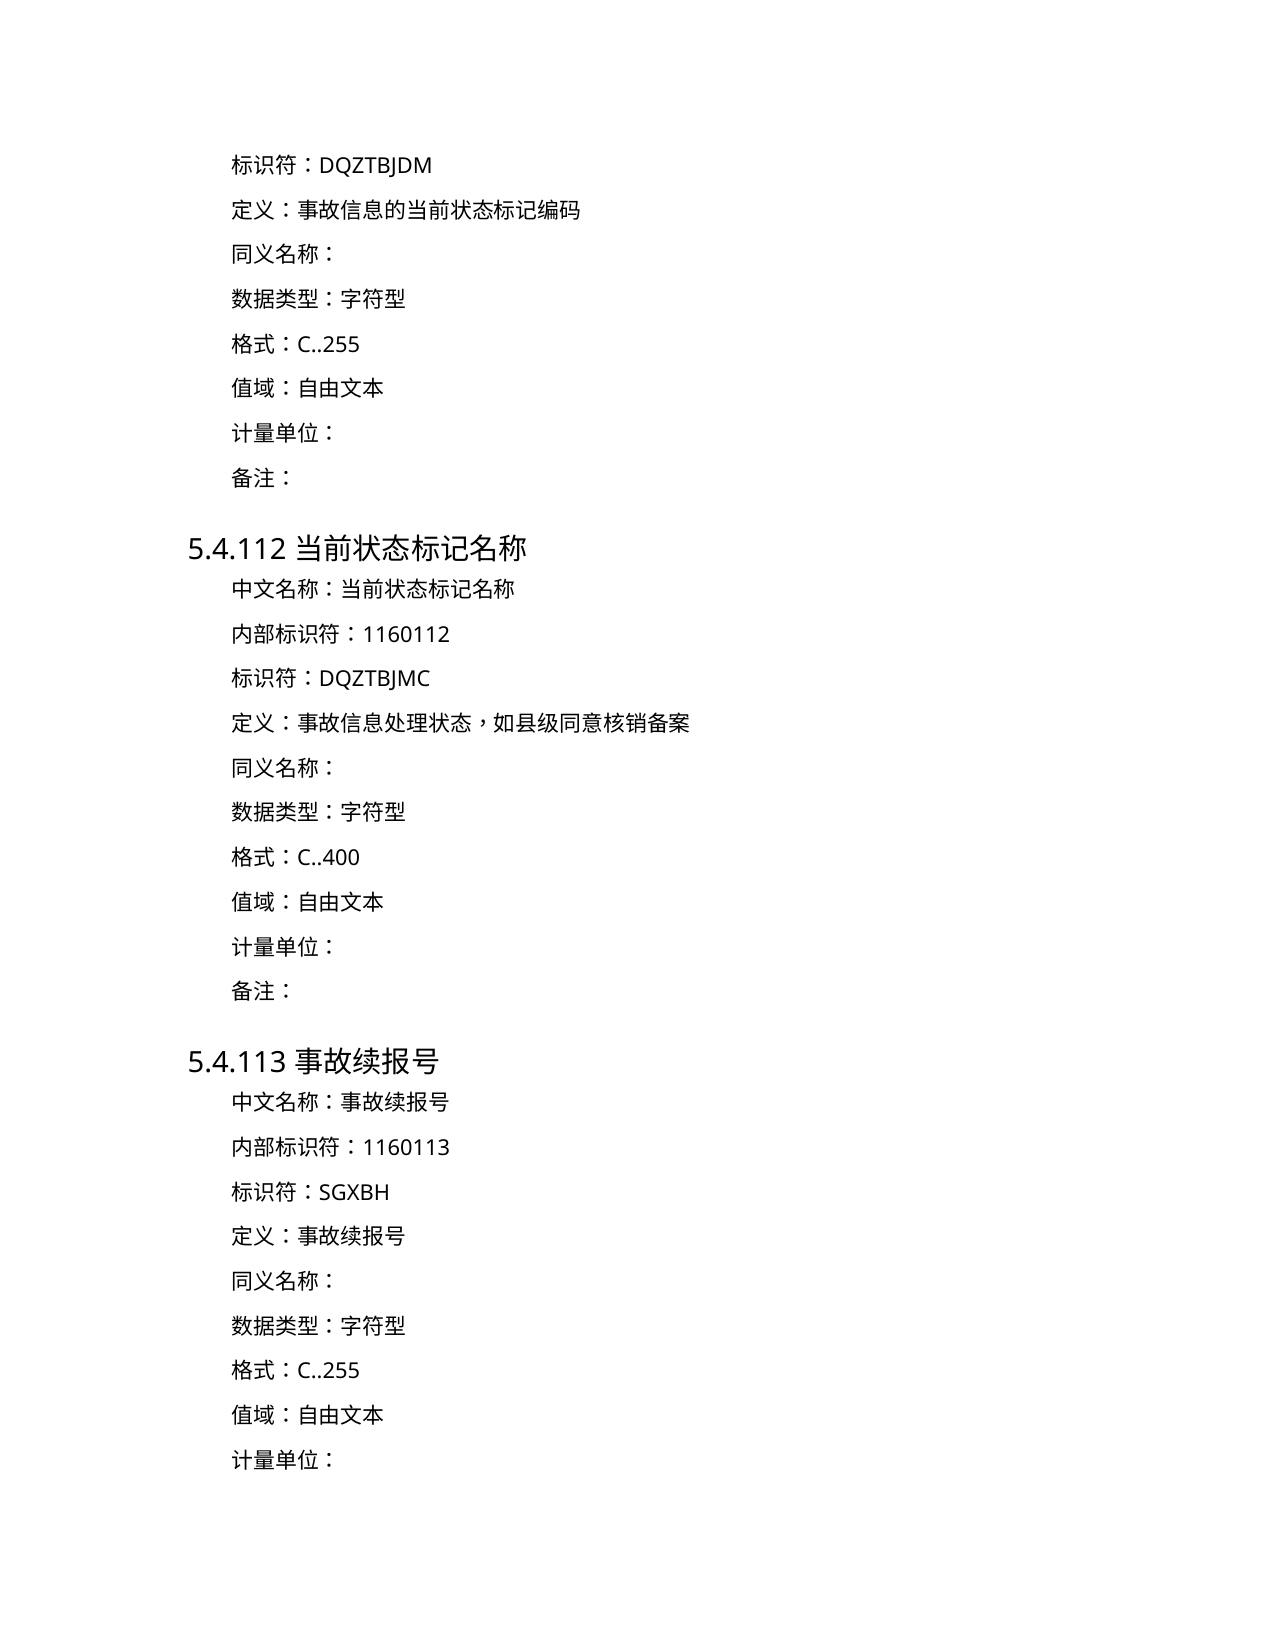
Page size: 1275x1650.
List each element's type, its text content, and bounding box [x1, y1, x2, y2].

text 数据类型：字符型 [231, 284, 1087, 314]
subtitle 5.4.112 当前状态标记名称 [187, 528, 1087, 568]
text 格式：C..400 [231, 842, 1087, 872]
text 值域：自由文本 [231, 887, 1087, 917]
subtitle 5.4.113 事故续报号 [187, 1042, 1087, 1081]
text 中文名称：事故续报号 [231, 1087, 1087, 1117]
text 备注： [231, 976, 1087, 1006]
text 标识符：DQZTBJMC [231, 663, 1087, 693]
text 备注： [231, 463, 1087, 493]
text 计量单位： [231, 418, 1087, 448]
text 格式：C..255 [231, 1355, 1087, 1385]
text 定义：事故信息处理状态，如县级同意核销备案 [231, 708, 1087, 738]
text 标识符：SGXBH [231, 1177, 1087, 1206]
text 定义：事故信息的当前状态标记编码 [231, 195, 1087, 224]
text 内部标识符：1160113 [231, 1132, 1087, 1162]
text 数据类型：字符型 [231, 797, 1087, 827]
text 计量单位： [231, 931, 1087, 961]
text 定义：事故续报号 [231, 1221, 1087, 1251]
text 格式：C..255 [231, 329, 1087, 358]
text 中文名称：当前状态标记名称 [231, 574, 1087, 604]
text 标识符：DQZTBJDM [231, 150, 1087, 180]
text 同义名称： [231, 753, 1087, 782]
text 同义名称： [231, 239, 1087, 269]
text 值域：自由文本 [231, 1400, 1087, 1430]
text 计量单位： [231, 1445, 1087, 1474]
text 同义名称： [231, 1266, 1087, 1296]
text 值域：自由文本 [231, 373, 1087, 403]
text 内部标识符：1160112 [231, 619, 1087, 648]
text 数据类型：字符型 [231, 1311, 1087, 1341]
